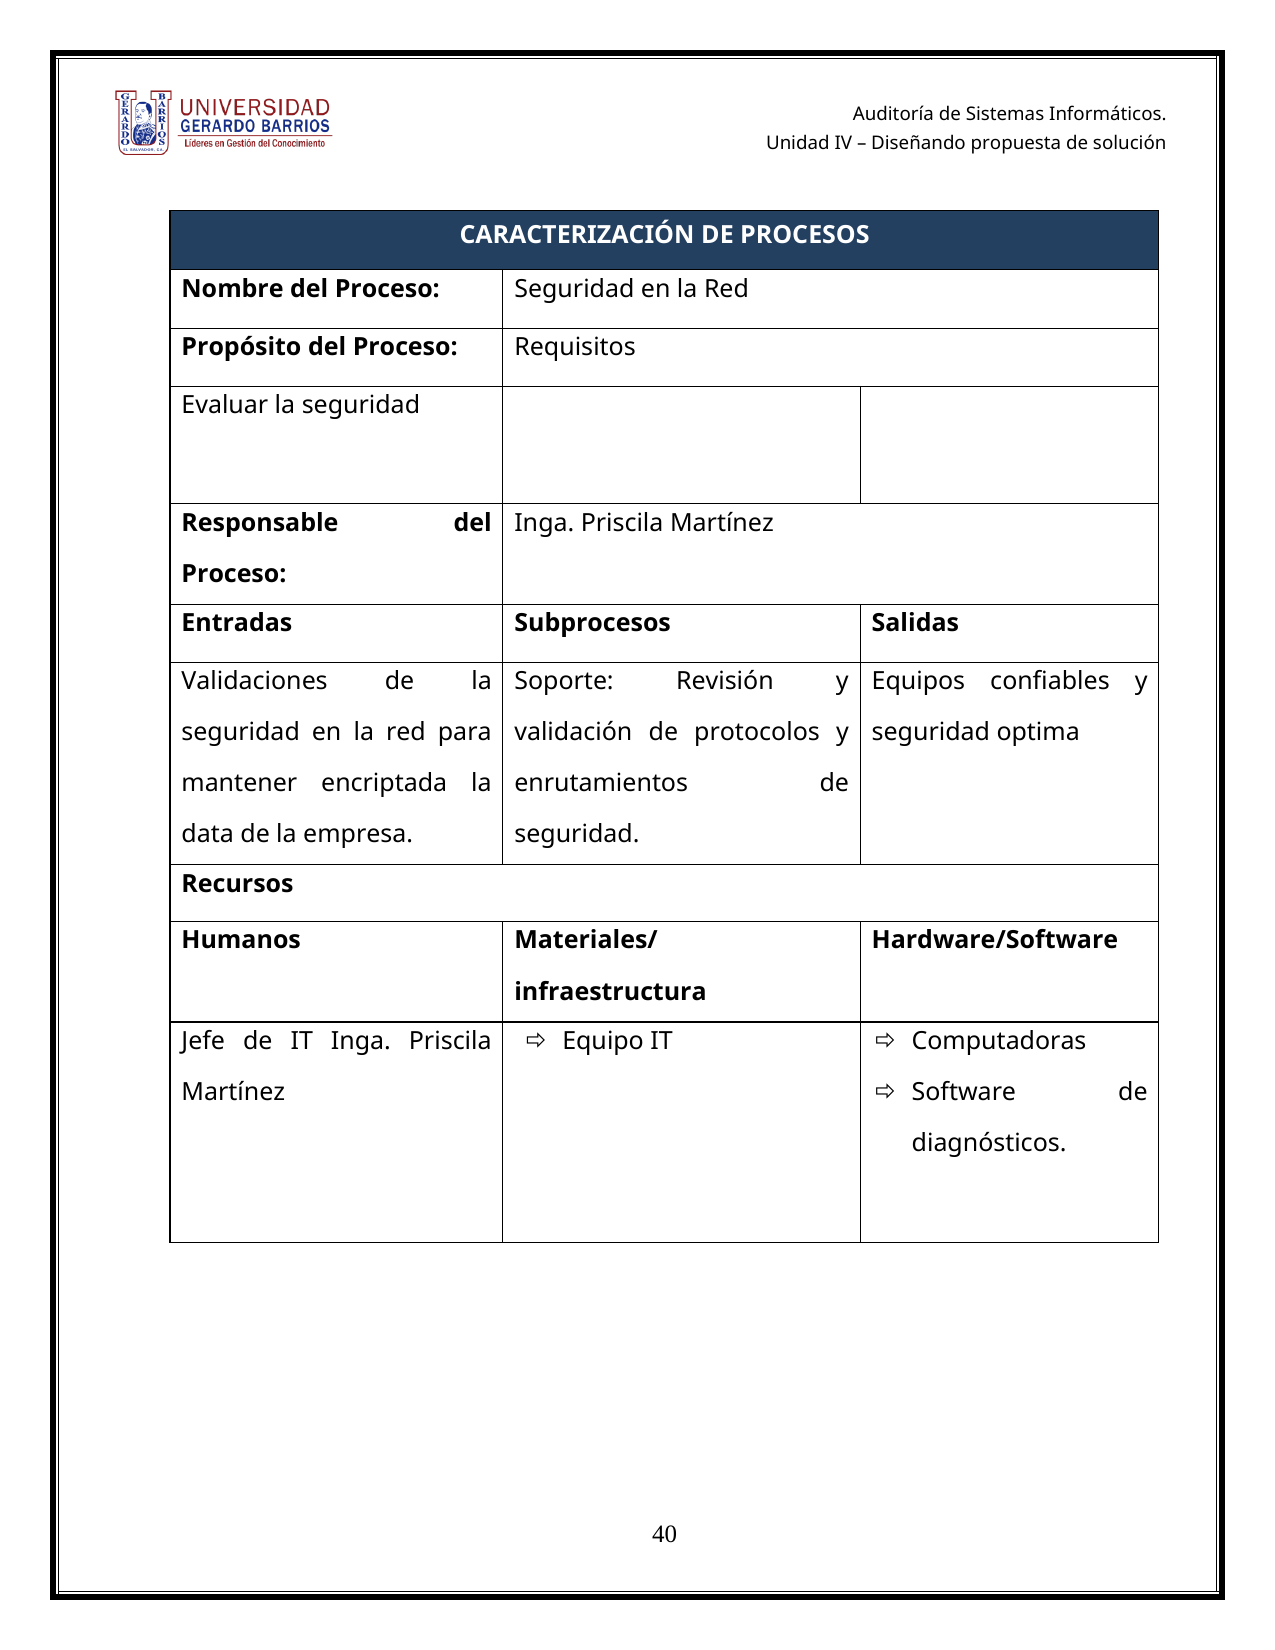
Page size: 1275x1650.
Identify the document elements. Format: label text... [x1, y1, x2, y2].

table_cell Soporte: Revisión y validación de protocolos y enrutamientos de seguridad. [503, 663, 860, 864]
table_header CARACTERIZACIÓN DE PROCESOS [171, 211, 1158, 269]
table_cell Inga. Priscila Martínez [503, 504, 1158, 604]
picture [109, 86, 338, 159]
table_cell [861, 387, 1158, 503]
table_cell Humanos [171, 922, 502, 1021]
table_cell [503, 387, 860, 503]
table_cell Equipos confiables y seguridad optima [861, 663, 1158, 864]
table_cell Entradas [171, 605, 502, 662]
table_cell Recursos [171, 865, 1158, 921]
table_cell Hardware/Software [861, 922, 1158, 1021]
table_cell Responsable del Proceso: [171, 504, 502, 604]
table_cell Nombre del Proceso: [171, 270, 502, 328]
table_cell Computadoras Software de diagnósticos. [861, 1023, 1158, 1242]
table_cell Jefe de IT Inga. Priscila Martínez [171, 1023, 502, 1242]
table_cell Equipo IT [503, 1023, 860, 1242]
table_cell Seguridad en la Red [503, 270, 1158, 328]
table_cell Subprocesos [503, 605, 860, 662]
table_cell Evaluar la seguridad [171, 387, 502, 503]
table_cell Propósito del Proceso: [171, 329, 502, 386]
table_cell Validaciones de la seguridad en la red para mantener encriptada la data de la empresa. [171, 663, 502, 864]
table_cell Requisitos [503, 329, 1158, 386]
table_cell Salidas [861, 605, 1158, 662]
table_cell Materiales/infraestructura [503, 922, 860, 1021]
